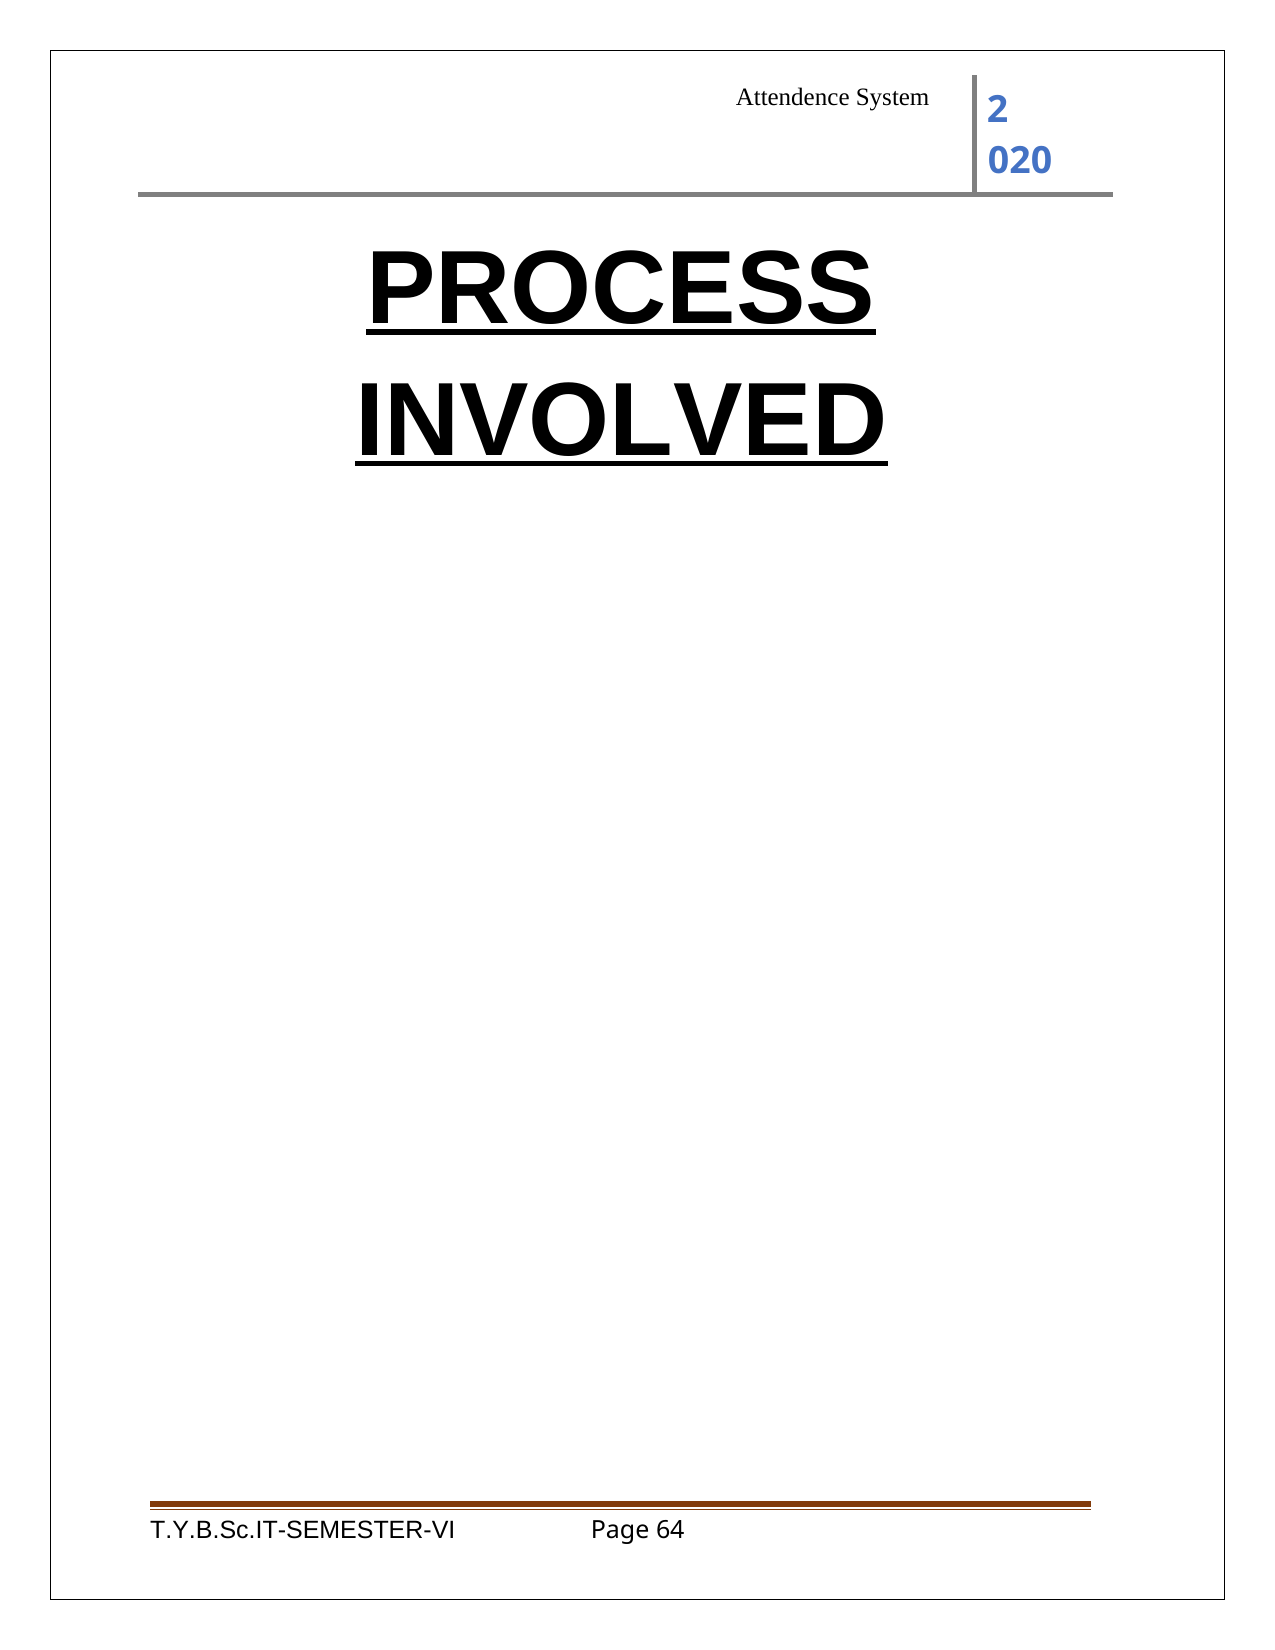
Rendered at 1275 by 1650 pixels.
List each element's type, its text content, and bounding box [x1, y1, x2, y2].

text PROCESS INVOLVED [150, 226, 1091, 477]
